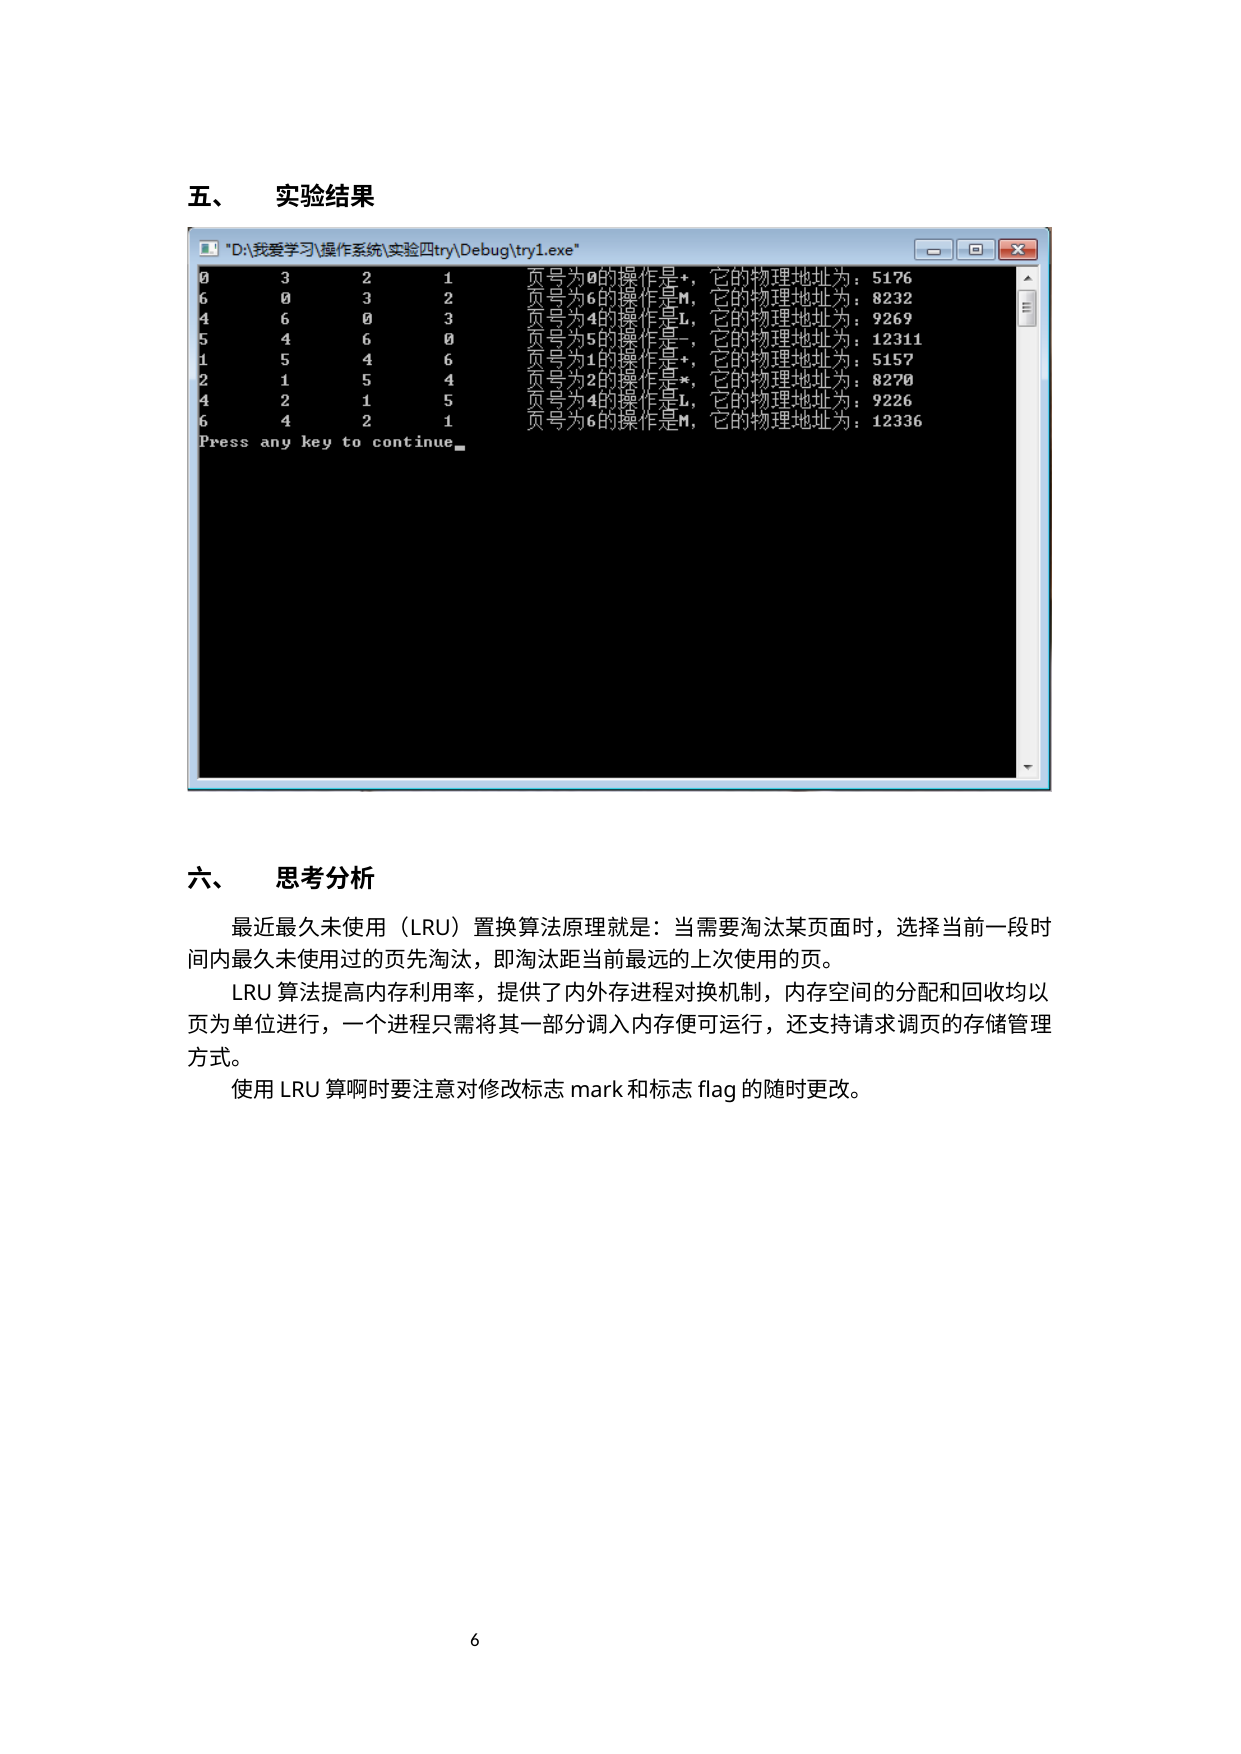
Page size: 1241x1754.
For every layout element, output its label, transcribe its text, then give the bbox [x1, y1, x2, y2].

text 最近最久未使用（LRU）置换算法原理就是：当需要淘汰某页面时，选择当前一段时间内最久未使用过的页先淘汰，即淘汰距当前最远的上次使用的页。 [187, 909, 1053, 974]
list 思考分析 [187, 844, 1053, 909]
picture [187, 227, 1052, 792]
text LRU算法提高内存利用率，提供了内外存进程对换机制，内存空间的分配和回收均以页为单位进行，一个进程只需将其一部分调入内存便可运行，还支持请求调页的存储管理方式。 [187, 974, 1053, 1072]
list 实验结果 [187, 162, 1053, 227]
text 使用LRU算啊时要注意对修改标志mark和标志flag的随时更改。 [187, 1072, 1053, 1104]
